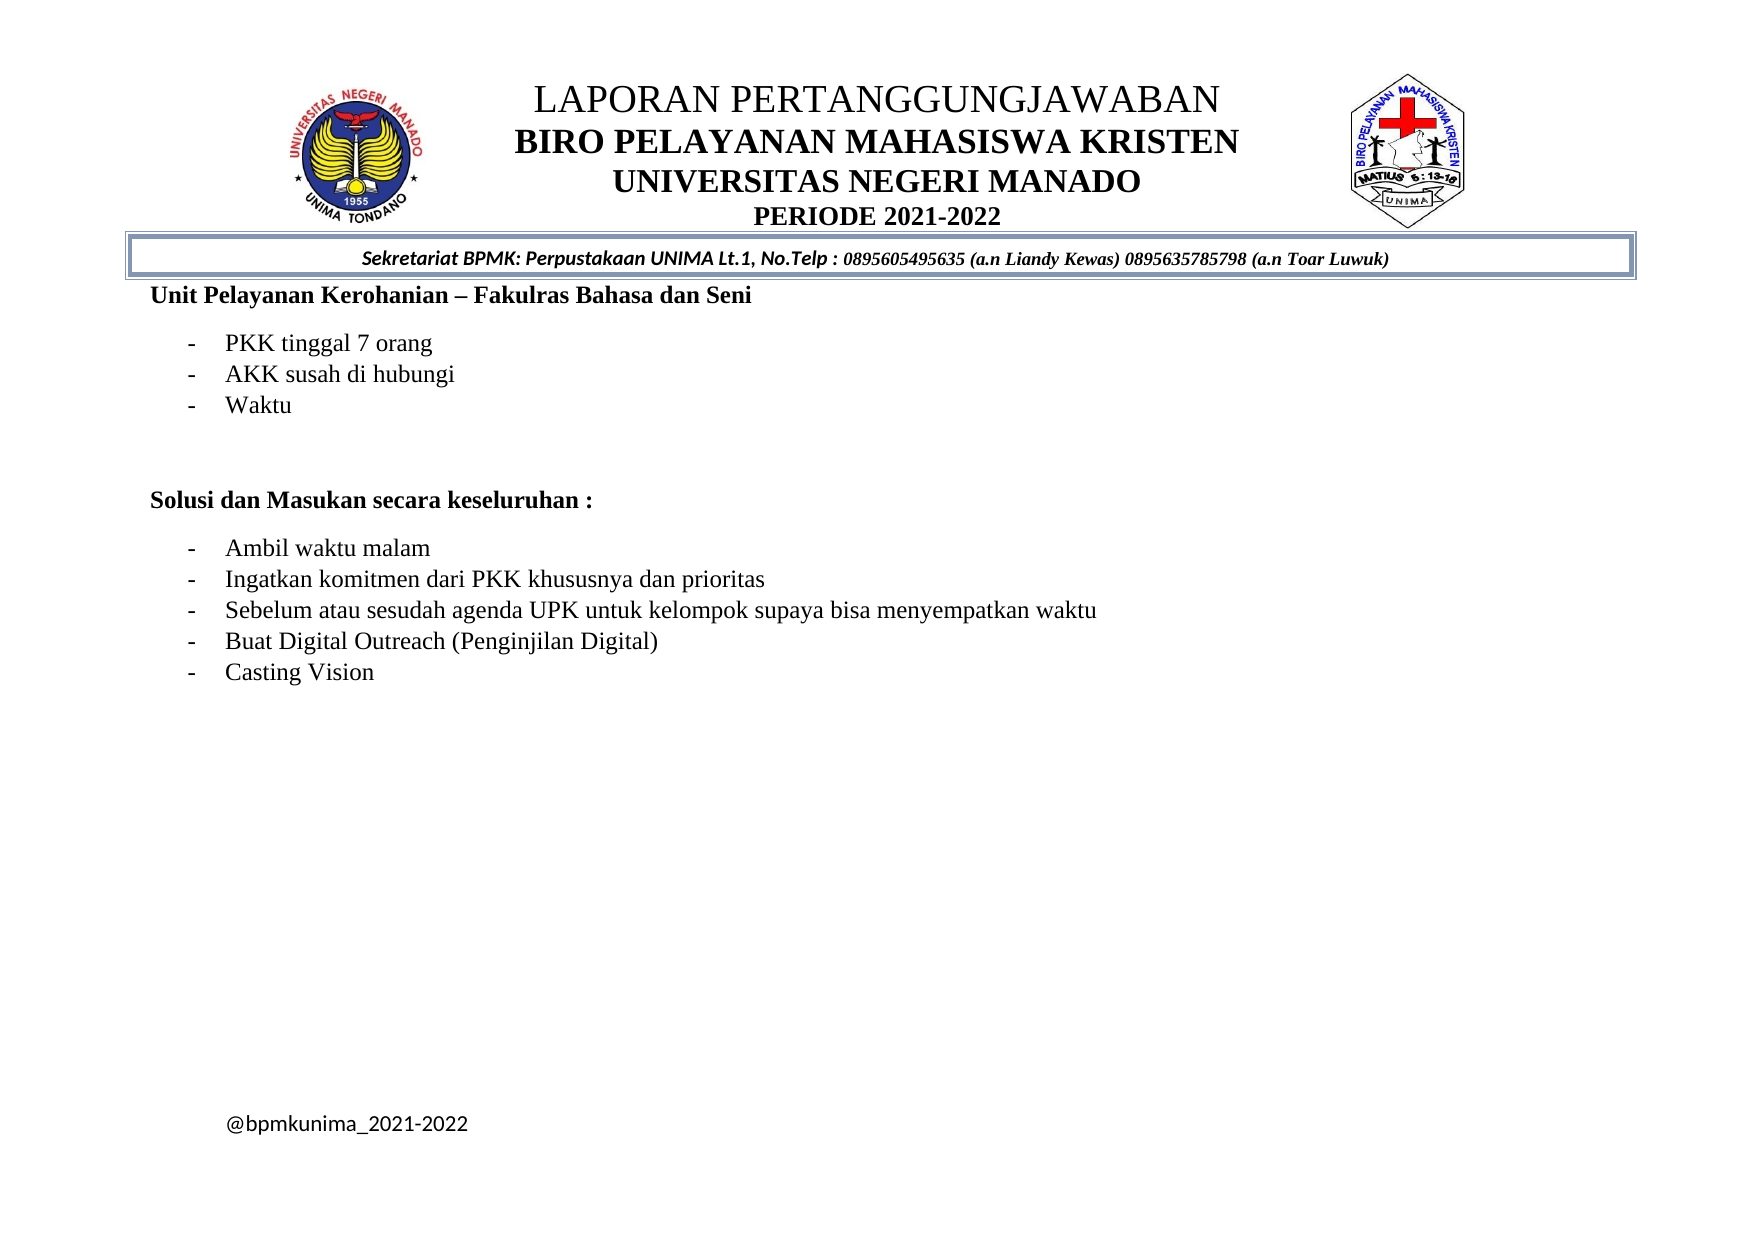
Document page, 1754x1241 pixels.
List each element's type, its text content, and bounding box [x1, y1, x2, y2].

list Ingatkan komitmen dari PKK khususnya dan prioritas [187, 564, 1604, 593]
list Ambil waktu malam [187, 533, 1604, 562]
list AKK susah di hubungi [187, 359, 1604, 388]
list Waktu [187, 390, 1604, 419]
list Casting Vision [187, 657, 1604, 686]
text Unit Pelayanan Kerohanian – Fakulras Bahasa dan Seni [150, 280, 1604, 309]
text Solusi dan Masukan secara keseluruhan : [150, 485, 1604, 514]
list Sebelum atau sesudah agenda UPK untuk kelompok supaya bisa menyempatkan waktu [187, 595, 1604, 624]
picture [287, 87, 426, 228]
list PKK tinggal 7 orang [187, 328, 1604, 357]
list Buat Digital Outreach (Penginjilan Digital) [187, 626, 1604, 655]
picture [1349, 73, 1465, 229]
